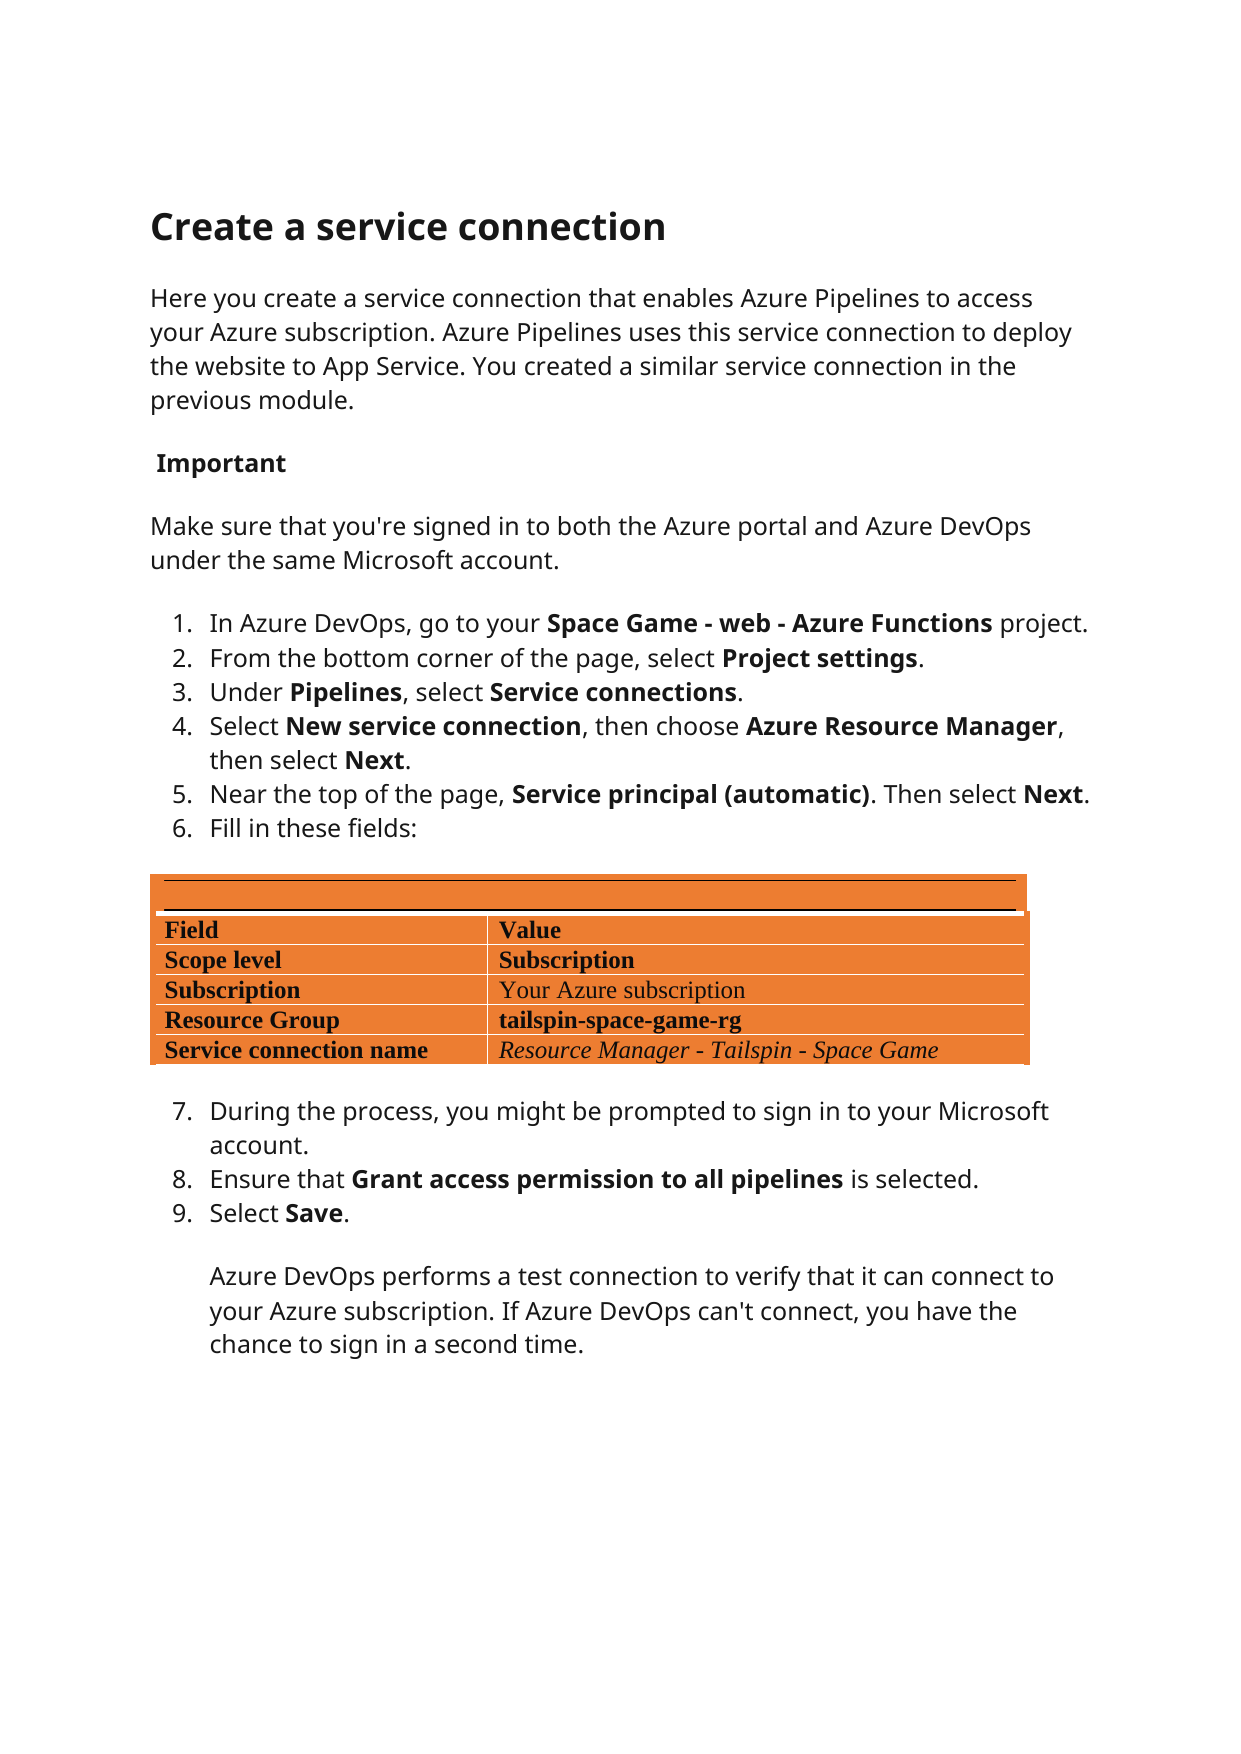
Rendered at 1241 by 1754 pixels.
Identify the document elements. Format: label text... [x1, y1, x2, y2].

table_cell Service connection name [156, 1035, 487, 1063]
table_cell Value [488, 916, 1024, 944]
list Ensure that Grant access permission to all pipelines is selected. [172, 1162, 1090, 1196]
list Near the top of the page, Service principal (automatic). Then select Next. [172, 776, 1090, 811]
table_cell Resource Manager - Tailspin - Space Game [488, 1035, 1024, 1063]
text Make sure that you're signed in to both the Azure portal and Azure DevOps under the same Microsoft account. [150, 509, 1090, 577]
text Create a service connection [150, 200, 1090, 251]
text Azure DevOps performs a test connection to verify that it can connect to your Azure subscription. If Azure DevOps can't connect, you have the chance to sign in a second time. [209, 1259, 1090, 1361]
list In Azure DevOps, go to your Space Game - web - Azure Functions project. [172, 606, 1090, 640]
text Here you create a service connection that enables Azure Pipelines to access your Azure subscription. Azure Pipelines uses this service connection to deploy the website to App Service. You created a similar service connection in the previous module. [150, 280, 1090, 416]
table_cell Subscription [156, 975, 487, 1004]
list Select New service connection, then choose Azure Resource Manager, then select Next. [172, 708, 1090, 776]
table_cell Subscription [488, 945, 1024, 974]
table_cell Field [156, 916, 487, 944]
text Important [150, 446, 1090, 480]
list From the bottom corner of the page, select Project settings. [172, 640, 1090, 674]
list During the process, you might be prompted to sign in to your Microsoft account. [172, 1094, 1090, 1162]
table_header [156, 880, 1027, 911]
list Fill in these fields: [172, 811, 1090, 844]
table_cell Scope level [156, 945, 487, 974]
table_cell Resource Group [156, 1005, 487, 1034]
table_cell tailspin-space-game-rg [488, 1005, 1024, 1034]
list Select Save. [172, 1196, 1090, 1230]
list Under Pipelines, select Service connections. [172, 674, 1090, 708]
table_cell Your Azure subscription [488, 975, 1024, 1004]
